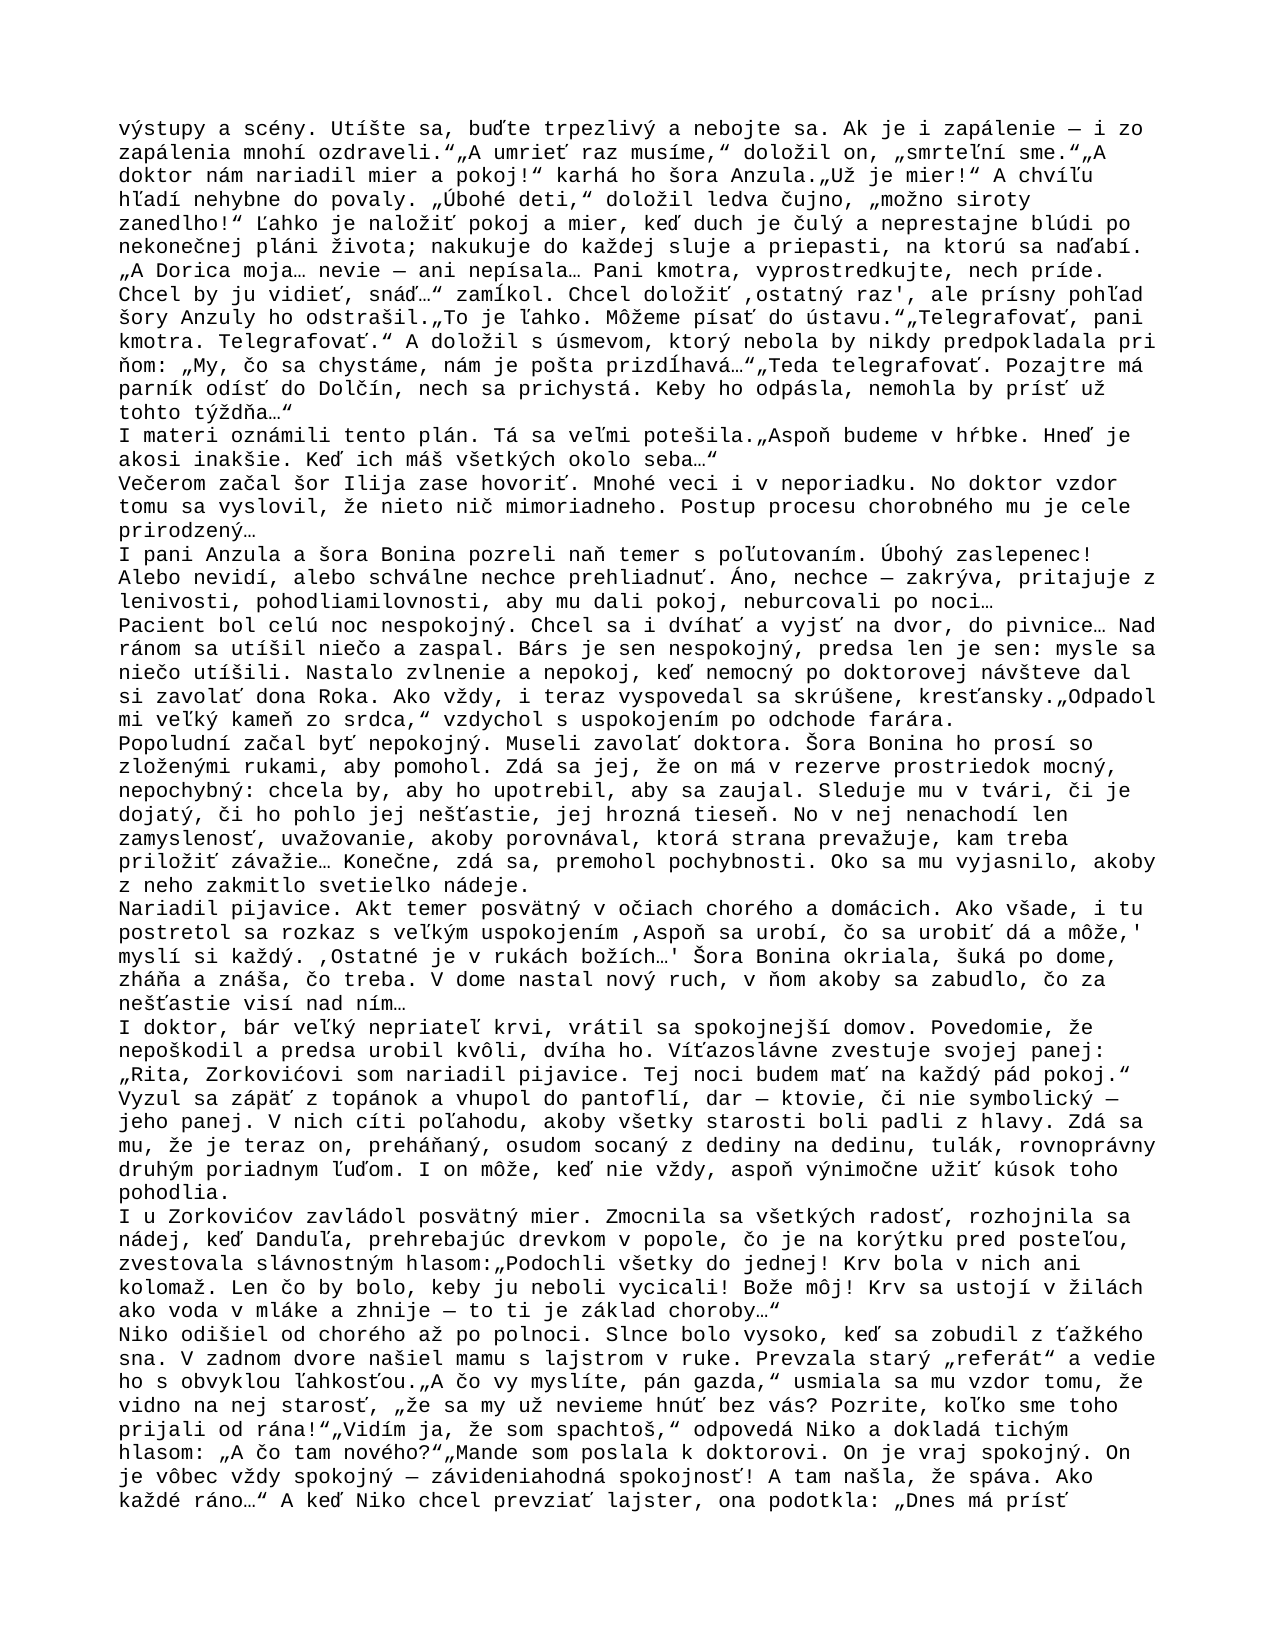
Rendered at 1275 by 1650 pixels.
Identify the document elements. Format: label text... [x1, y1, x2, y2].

text I u Zorkovićov zavládol posvätný mier. Zmocnila sa všetkých radosť, rozhojnila sa nádej, keď Danduľa, prehrebajúc drevkom v popole, čo je na korýtku pred posteľou, zvestovala slávnostným hlasom:„Podochli všetky do jednej! Krv bola v nich ani kolomaž. Len čo by bolo, keby ju neboli vycicali! Bože môj! Krv sa ustojí v žilách ako voda v mláke a zhnije — to ti je základ choroby…“ [118, 1206, 1157, 1324]
text I doktor, bár veľký nepriateľ krvi, vrátil sa spokojnejší domov. Povedomie, že nepoškodil a predsa urobil kvôli, dvíha ho. Víťazoslávne zvestuje svojej panej: „Rita, Zorkovićovi som nariadil pijavice. Tej noci budem mať na každý pád pokoj.“ Vyzul sa zápäť z topánok a vhupol do pantoflí, dar — ktovie, či nie symbolický — jeho panej. V nich cíti poľahodu, akoby všetky starosti boli padli z hlavy. Zdá sa mu, že je teraz on, preháňaný, osudom socaný z dediny na dedinu, tulák, rovnoprávny druhým poriadnym ľuďom. I on môže, keď nie vždy, aspoň výnimočne užiť kúsok toho pohodlia. [118, 1017, 1157, 1206]
text I pani Anzula a šora Bonina pozreli naň temer s poľutovaním. Úbohý zaslepenec! Alebo nevidí, alebo schválne nechce prehliadnuť. Áno, nechce — zakrýva, pritajuje z lenivosti, pohodliamilovnosti, aby mu dali pokoj, neburcovali po noci… [118, 544, 1157, 615]
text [118, 1324, 1157, 1513]
text Večerom začal šor Ilija zase hovoriť. Mnohé veci i v neporiadku. No doktor vzdor tomu sa vyslovil, že nieto nič mimoriadneho. Postup procesu chorobného mu je cele prirodzený… [118, 473, 1157, 544]
text Pacient bol celú noc nespokojný. Chcel sa i dvíhať a vyjsť na dvor, do pivnice… Nad ránom sa utíšil niečo a zaspal. Bárs je sen nespokojný, predsa len je sen: mysle sa niečo utíšili. Nastalo zvlnenie a nepokoj, keď nemocný po doktorovej návšteve dal si zavolať dona Roka. Ako vždy, i teraz vyspovedal sa skrúšene, kresťansky.„Odpadol mi veľký kameň zo srdca,“ vzdychol s uspokojením po odchode farára. [118, 615, 1157, 733]
text I materi oznámili tento plán. Tá sa veľmi potešila.„Aspoň budeme v hŕbke. Hneď je akosi inakšie. Keď ich máš všetkých okolo seba…“ [118, 426, 1157, 473]
text Popoludní začal byť nepokojný. Museli zavolať doktora. Šora Bonina ho prosí so zloženými rukami, aby pomohol. Zdá sa jej, že on má v rezerve prostriedok mocný, nepochybný: chcela by, aby ho upotrebil, aby sa zaujal. Sleduje mu v tvári, či je dojatý, či ho pohlo jej nešťastie, jej hrozná tieseň. No v nej nenachodí len zamyslenosť, uvažovanie, akoby porovnával, ktorá strana prevažuje, kam treba priložiť závažie… Konečne, zdá sa, premohol pochybnosti. Oko sa mu vyjasnilo, akoby z neho zakmitlo svetielko nádeje. [118, 733, 1157, 898]
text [118, 118, 1157, 426]
text Nariadil pijavice. Akt temer posvätný v očiach chorého a domácich. Ako všade, i tu postretol sa rozkaz s veľkým uspokojením ,Aspoň sa urobí, čo sa urobiť dá a môže,' myslí si každý. ,Ostatné je v rukách božích…' Šora Bonina okriala, šuká po dome, zháňa a znáša, čo treba. V dome nastal nový ruch, v ňom akoby sa zabudlo, čo za nešťastie visí nad ním… [118, 898, 1157, 1017]
